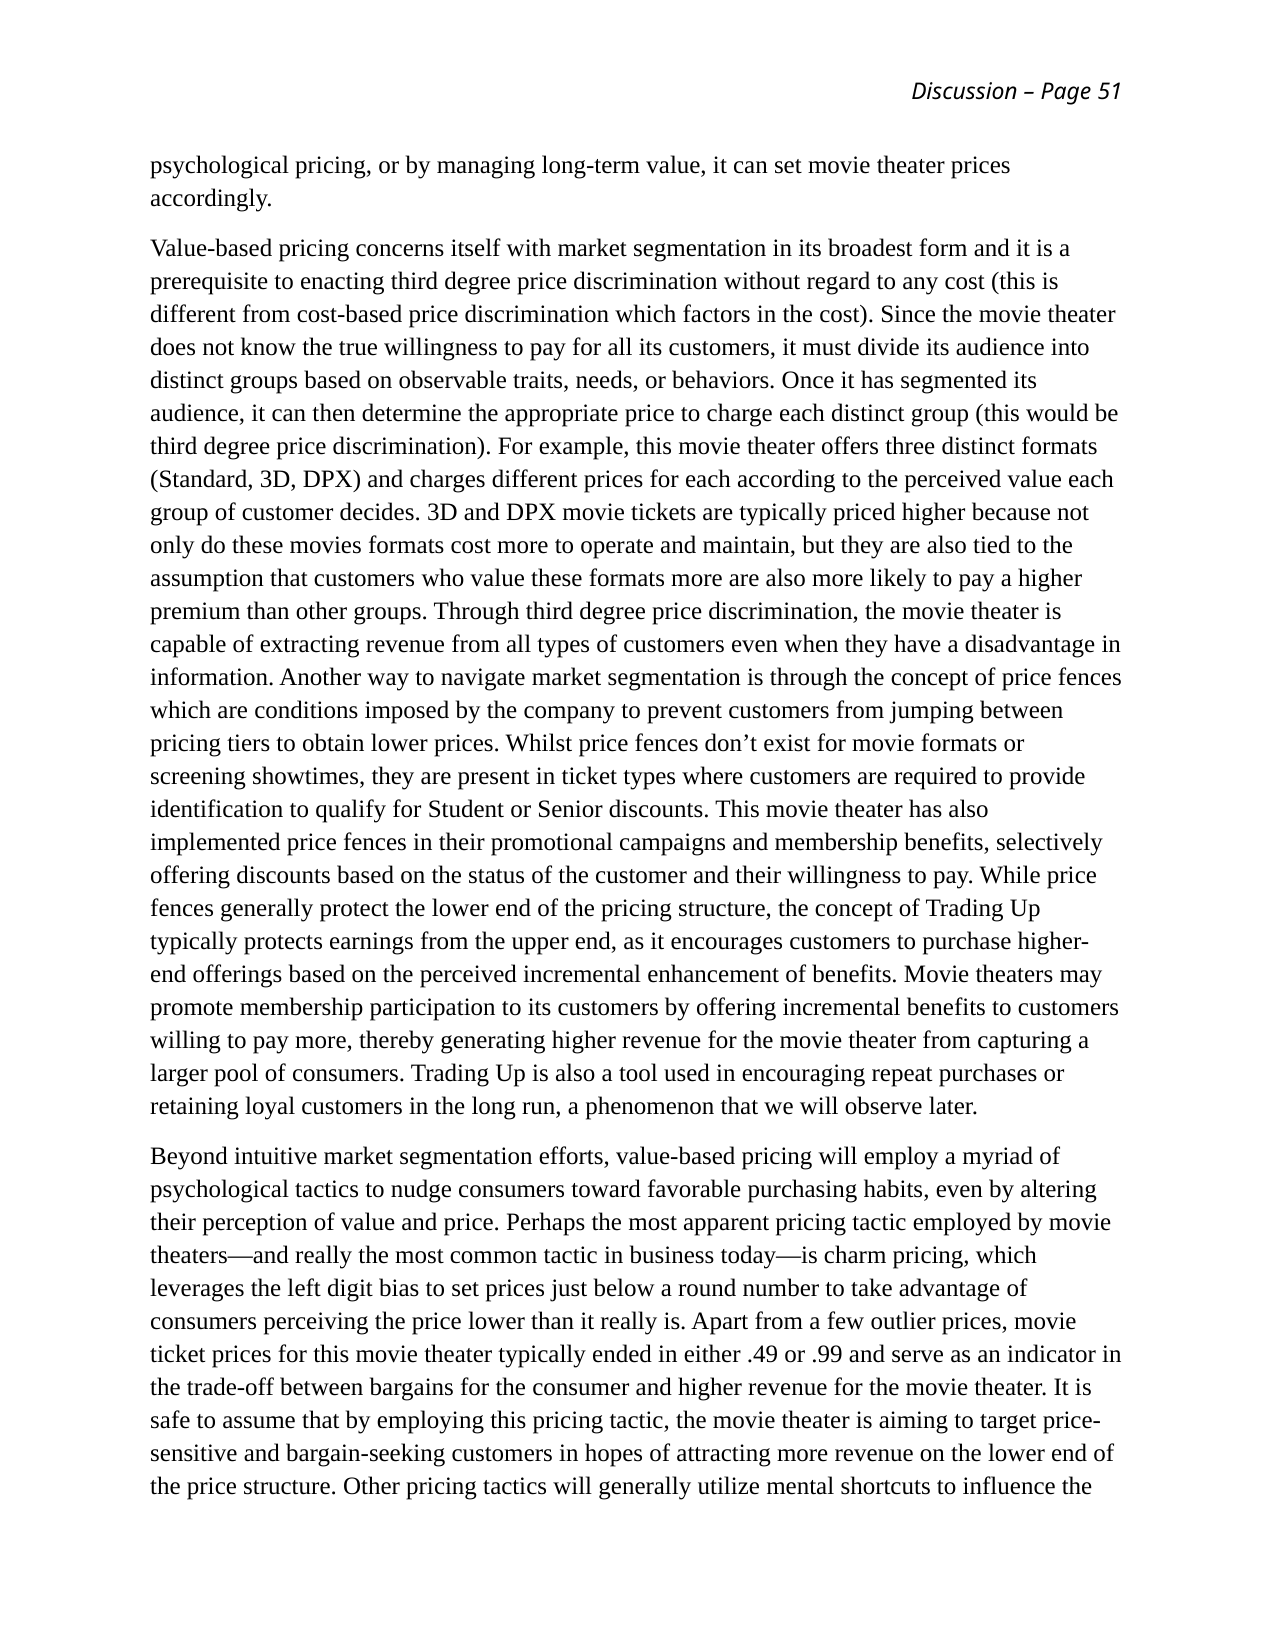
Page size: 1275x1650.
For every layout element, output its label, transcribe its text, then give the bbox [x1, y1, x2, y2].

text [150, 1141, 1125, 1500]
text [150, 150, 1125, 212]
text Value-based pricing concerns itself with market segmentation in its broadest form and it is a prerequisite to enacting third degree price discrimination without regard to any cost (this is different from cost-based price discrimination which factors in the cost). Since the movie theater does not know the true willingness to pay for all its customers, it must divide its audience into distinct groups based on observable traits, needs, or behaviors. Once it has segmented its audience, it can then determine the appropriate price to charge each distinct group (this would be third degree price discrimination). For example, this movie theater offers three distinct formats (Standard, 3D, DPX) and charges different prices for each according to the perceived value each group of customer decides. 3D and DPX movie tickets are typically priced higher because not only do these movies formats cost more to operate and maintain, but they are also tied to the assumption that customers who value these formats more are also more likely to pay a higher premium than other groups. Through third degree price discrimination, the movie theater is capable of extracting revenue from all types of customers even when they have a disadvantage in information. Another way to navigate market segmentation is through the concept of price fences which are conditions imposed by the company to prevent customers from jumping between pricing tiers to obtain lower prices. Whilst price fences don’t exist for movie formats or screening showtimes, they are present in ticket types where customers are required to provide identification to qualify for Student or Senior discounts. This movie theater has also implemented price fences in their promotional campaigns and membership benefits, selectively offering discounts based on the status of the customer and their willingness to pay. While price fences generally protect the lower end of the pricing structure, the concept of Trading Up typically protects earnings from the upper end, as it encourages customers to purchase higher-end offerings based on the perceived incremental enhancement of benefits. Movie theaters may promote membership participation to its customers by offering incremental benefits to customers willing to pay more, thereby generating higher revenue for the movie theater from capturing a larger pool of consumers. Trading Up is also a tool used in encouraging repeat purchases or retaining loyal customers in the long run, a phenomenon that we will observe later. [150, 233, 1125, 1120]
